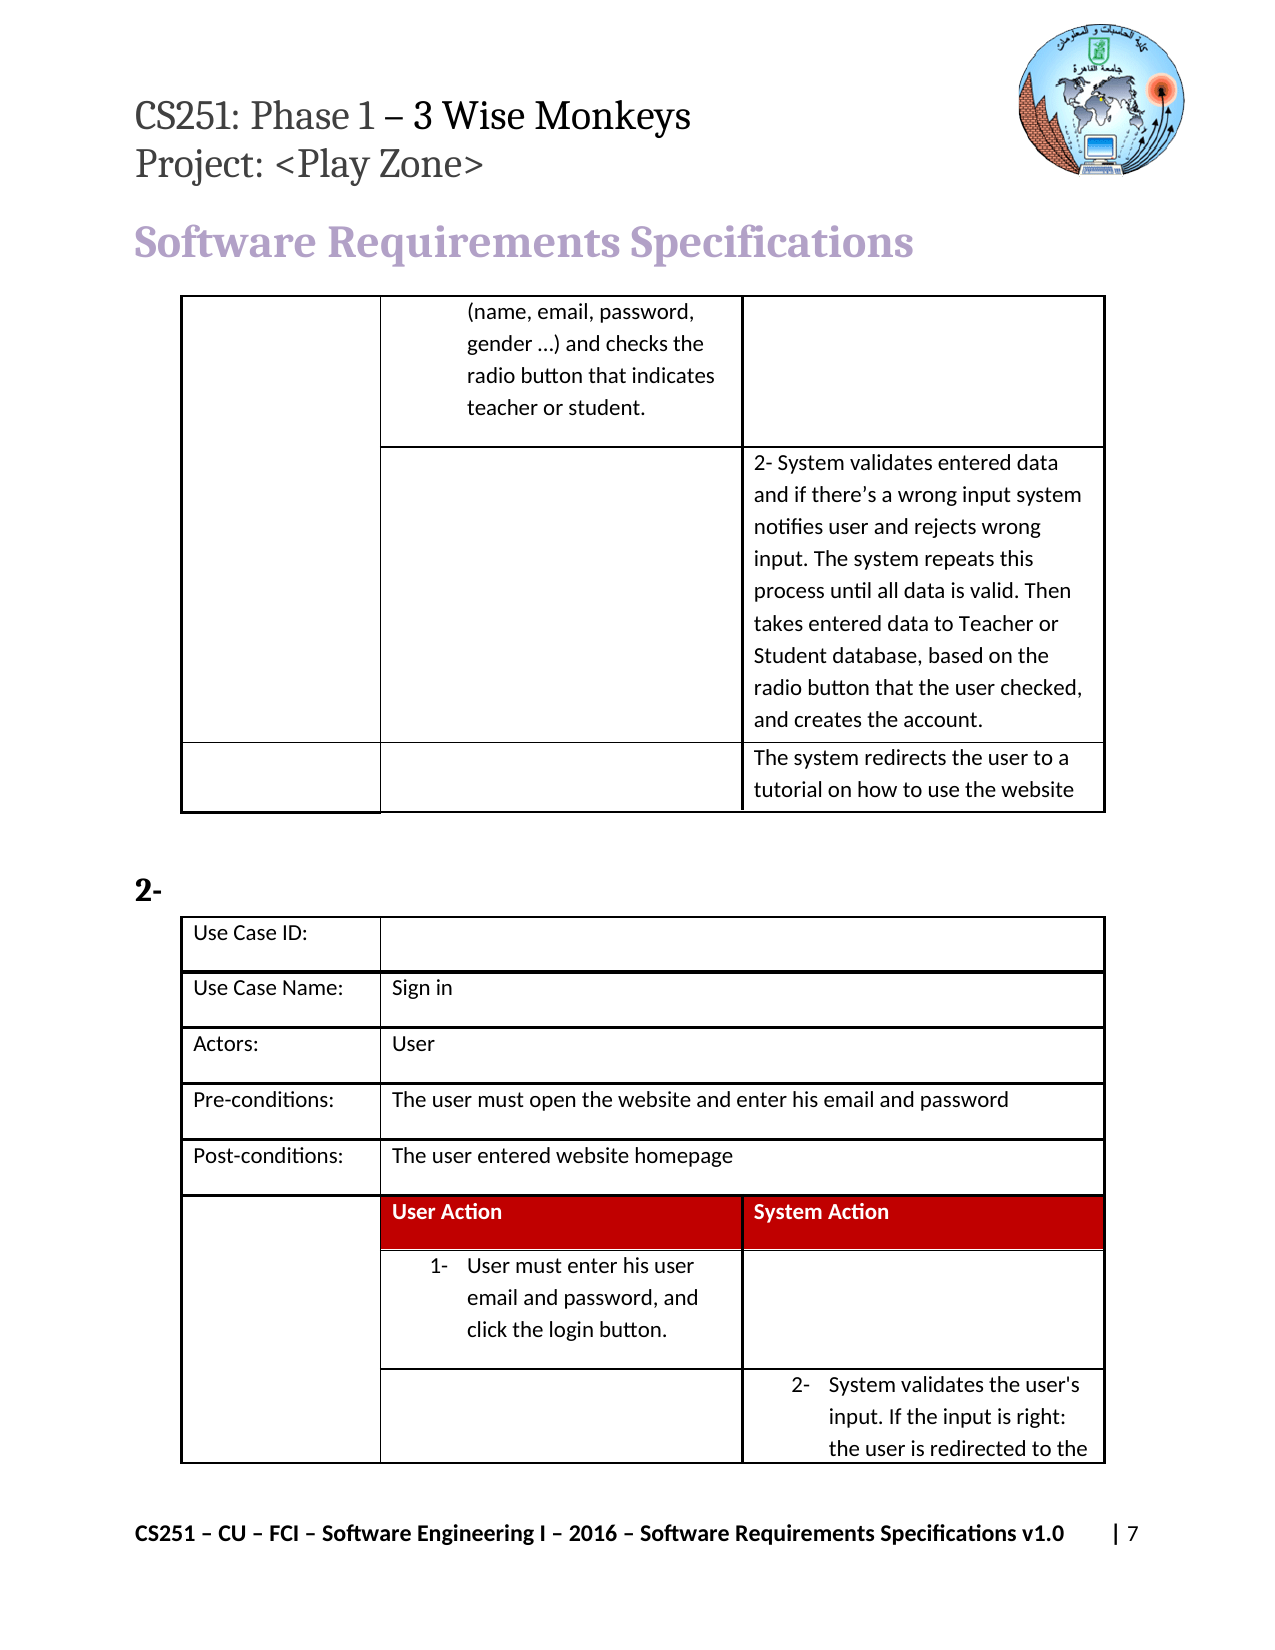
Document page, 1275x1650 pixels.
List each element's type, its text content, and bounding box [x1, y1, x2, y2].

table_cell The user entered website homepage [381, 1141, 1103, 1194]
table_header Use Case ID: [183, 918, 380, 970]
table_cell The system redirects the user to a tutorial on how to use the website [743, 743, 1103, 811]
picture [1018, 24, 1186, 180]
table_cell [381, 448, 741, 741]
subtitle 2- [135, 871, 1140, 910]
table_cell The user must open the website and enter his email and password [381, 1085, 1103, 1138]
table_cell Pre-conditions: [183, 1085, 380, 1138]
table_cell [381, 743, 742, 811]
table_cell System Action [744, 1197, 1103, 1249]
table_cell User enters his sign up data (name, email, password, gender …) and checks the radio button that indicates teacher or student. [381, 297, 741, 446]
table_cell [744, 297, 1103, 446]
table_cell Actors: [183, 1029, 380, 1082]
table_cell User [381, 1029, 1103, 1082]
table_cell [744, 1251, 1103, 1368]
table_cell Post-conditions: [183, 1141, 380, 1194]
table_cell User must enter his user email and password, and click the login button. [381, 1251, 741, 1368]
table_cell [381, 1370, 741, 1462]
table_cell User Action [381, 1197, 741, 1249]
table_header [381, 918, 1103, 970]
table_cell [183, 1197, 380, 1462]
table_cell Use Case Name: [183, 974, 380, 1026]
table_cell [183, 743, 380, 811]
table_cell Sign in [381, 974, 1103, 1026]
table_cell 2- System validates entered data and if there’s a wrong input system notifies user and rejects wrong input. The system repeats this process until all data is valid. Then takes entered data to Teacher or Student database, based on the radio button that the user checked, and creates the account. [744, 448, 1103, 741]
